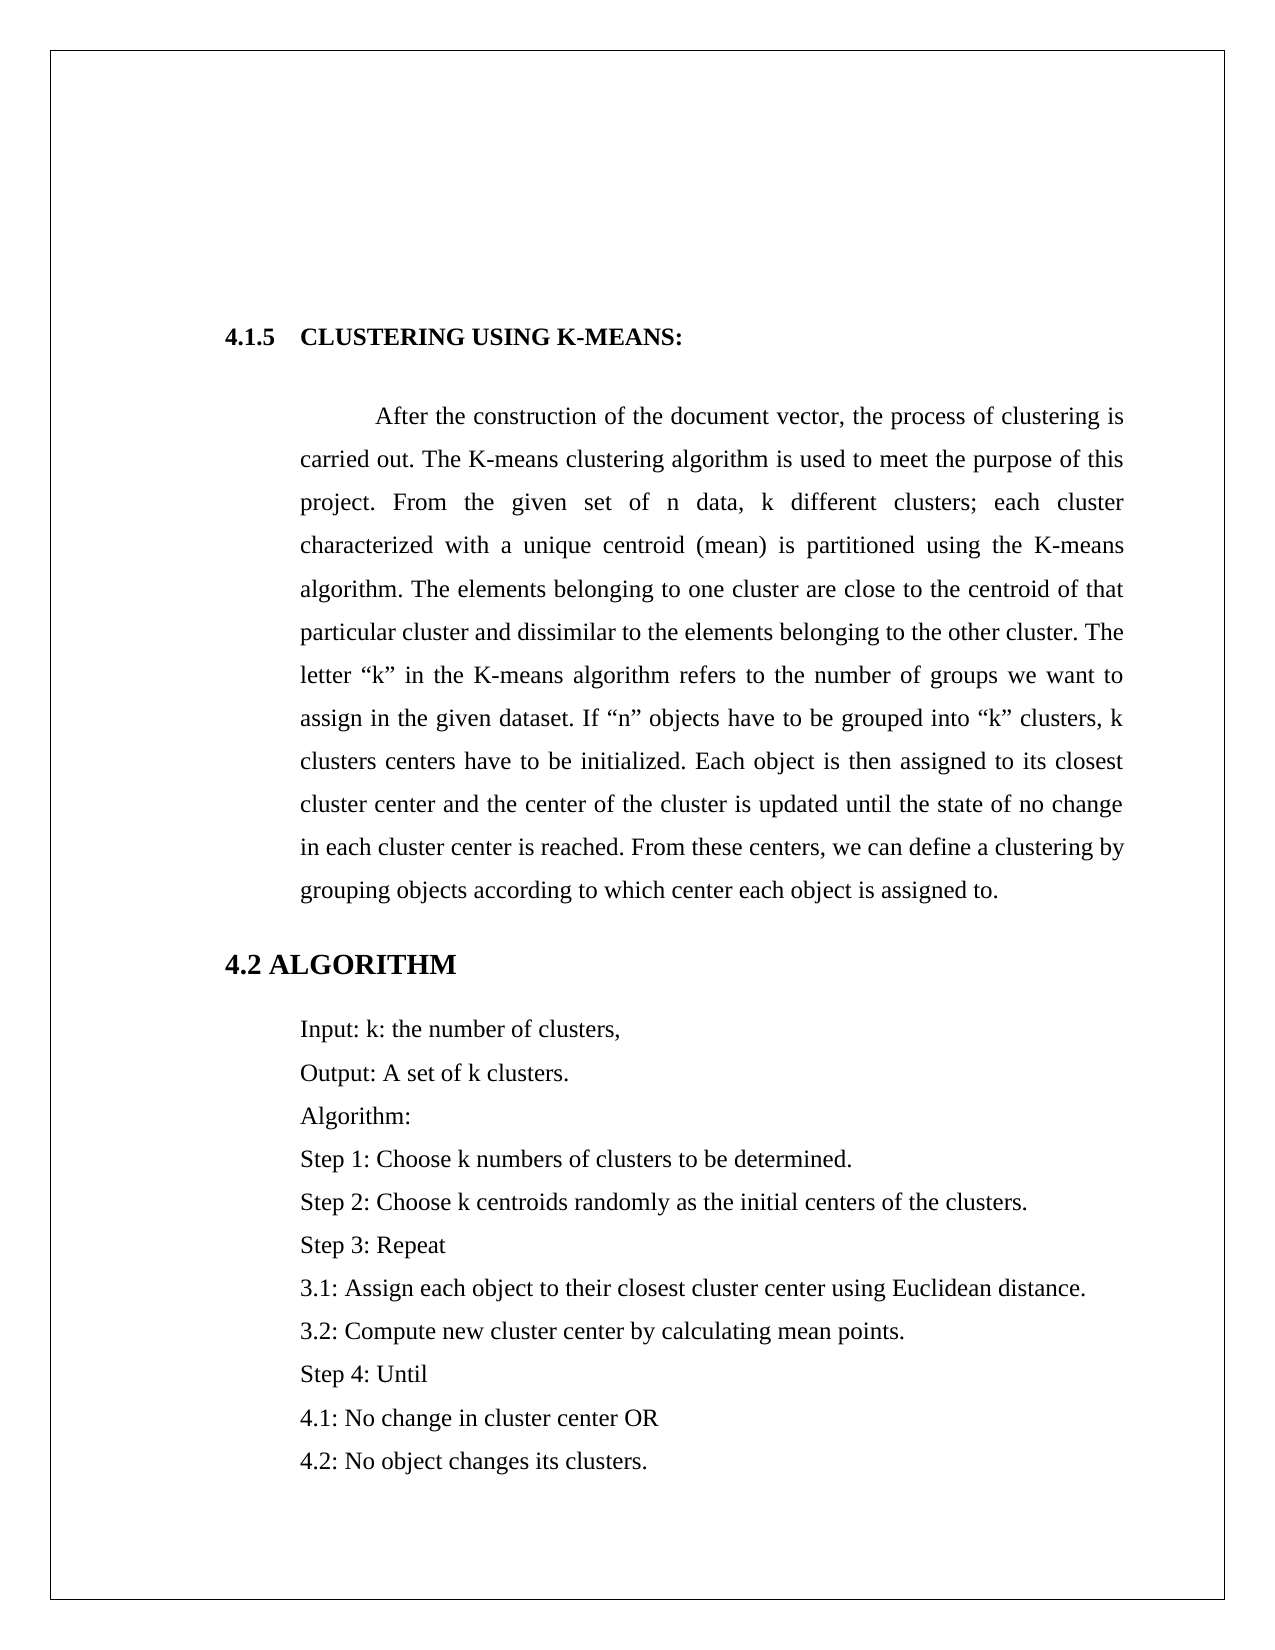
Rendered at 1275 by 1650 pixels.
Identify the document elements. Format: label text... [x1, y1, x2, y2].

text Algorithm: [300, 1101, 1125, 1129]
text 4.2 ALGORITHM [225, 947, 1125, 981]
text Input: k: the number of clusters, [225, 1014, 1125, 1043]
text 4.1: No change in cluster center OR [300, 1403, 1125, 1431]
text 4.2: No object changes its clusters. [300, 1446, 1125, 1474]
text After the construction of the document vector, the process of clustering is carried out. The K-means clustering algorithm is used to meet the purpose of this project. From the given set of n data, k different clusters; each cluster characterized with a unique centroid (mean) is partitioned using the K-means algorithm. The elements belonging to one cluster are close to the centroid of that particular cluster and dissimilar to the elements belonging to the other cluster. The letter “k” in the K-means algorithm refers to the number of groups we want to assign in the given dataset. If “n” objects have to be grouped into “k” clusters, k clusters centers have to be initialized. Each object is then assigned to its closest cluster center and the center of the cluster is updated until the state of no change in each cluster center is reached. From these centers, we can define a clustering by grouping objects according to which center each object is assigned to. [300, 401, 1125, 904]
text 3.2: Compute new cluster center by calculating mean points. [300, 1316, 1125, 1345]
text Step 2: Choose k centroids randomly as the initial centers of the clusters. [300, 1187, 1125, 1216]
text Step 4: Until [300, 1359, 1125, 1388]
text 3.1: Assign each object to their closest cluster center using Euclidean distance. [300, 1273, 1125, 1302]
text Output: A set of k clusters. [300, 1058, 1125, 1086]
text Step 3: Repeat [300, 1230, 1125, 1259]
list CLUSTERING USING K-MEANS: [225, 322, 1125, 351]
text Step 1: Choose k numbers of clusters to be determined. [300, 1144, 1125, 1173]
